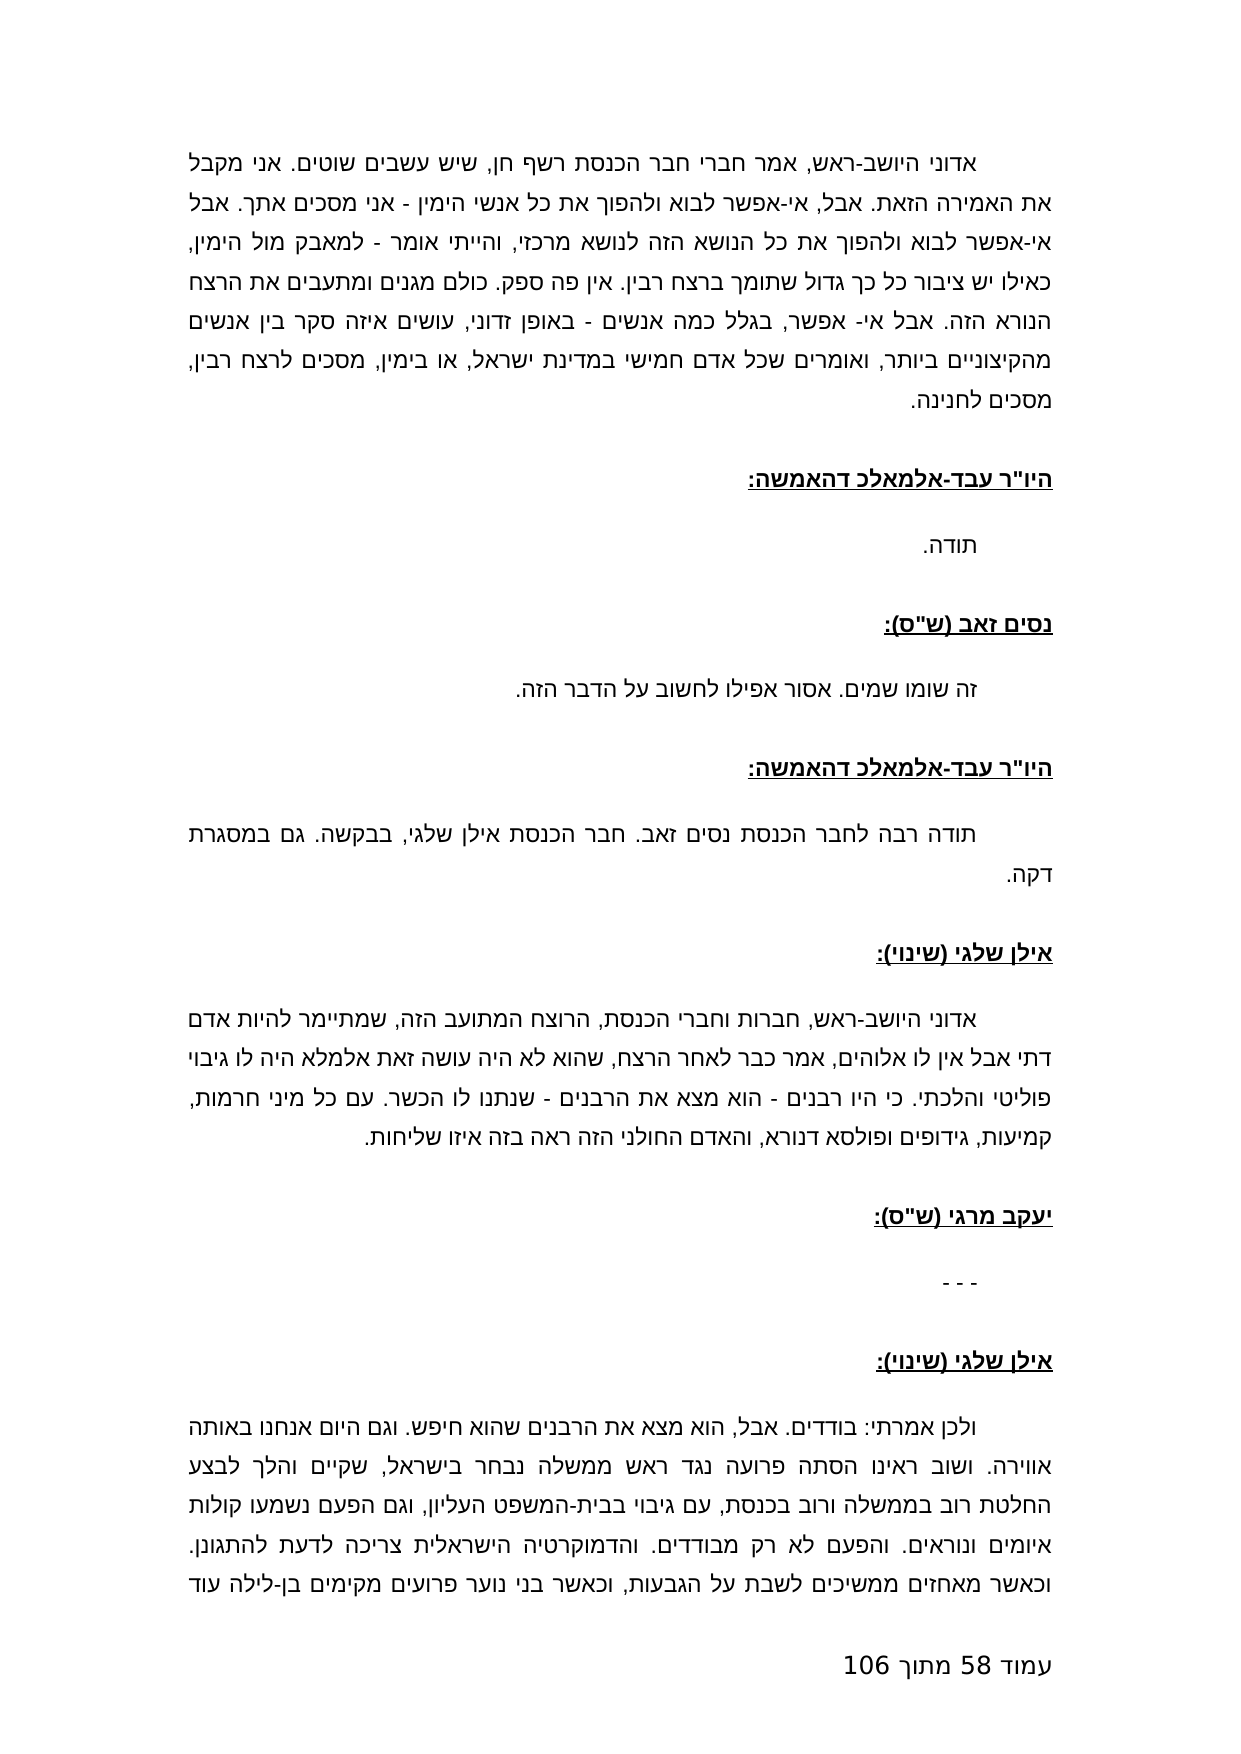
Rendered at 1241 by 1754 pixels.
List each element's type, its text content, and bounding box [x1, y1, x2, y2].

text אדוני היושב-ראש, אמר חברי חבר הכנסת רשף חן, שיש עשבים שוטים. אני מקבל את האמירה הזאת. אבל, אי-אפשר לבוא ולהפוך את כל אנשי הימין - אני מסכים אתך. אבל אי-אפשר לבוא ולהפוך את כל הנושא הזה לנושא מרכזי, והייתי אומר - למאבק מול הימין, כאילו יש ציבור כל כך גדול שתומך ברצח רבין. אין פה ספק. כולם מגנים ומתעבים את הרצח הנורא הזה. אבל אי- אפשר, בגלל כמה אנשים - באופן זדוני, עושים איזה סקר בין אנשים מהקיצוניים ביותר, ואומרים שכל אדם חמישי במדינת ישראל, או בימין, מסכים לרצח רבין, מסכים לחנינה. [187, 150, 1053, 413]
text זה שומו שמים. אסור אפילו לחשוב על הדבר הזה. [187, 676, 1053, 703]
text אדוני היושב-ראש, חברות וחברי הכנסת, הרוצח המתועב הזה, שמתיימר להיות אדם דתי אבל אין לו אלוהים, אמר כבר לאחר הרצח, שהוא לא היה עושה זאת אלמלא היה לו גיבוי פוליטי והלכתי. כי היו רבנים - הוא מצא את הרבנים - שנתנו לו הכשר. עם כל מיני חרמות, קמיעות, גידופים ופולסא דנורא, והאדם החולני הזה ראה בזה איזו שליחות. [187, 1006, 1053, 1150]
text תודה. [187, 532, 1053, 558]
text תודה רבה לחבר הכנסת נסים זאב. חבר הכנסת אילן שלגי, בבקשה. גם במסגרת דקה. [187, 821, 1053, 887]
text היו"ר עבד-אלמאלכ דהאמשה: [187, 755, 1053, 782]
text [187, 1413, 1053, 1598]
text - - - [187, 1269, 1053, 1295]
text יעקב מרגי (ש"ס): [187, 1203, 1053, 1229]
text נסים זאב (ש"ס): [187, 611, 1053, 637]
text אילן שלגי (שינוי): [187, 1348, 1053, 1374]
text אילן שלגי (שינוי): [187, 940, 1053, 966]
text היו"ר עבד-אלמאלכ דהאמשה: [187, 466, 1053, 492]
